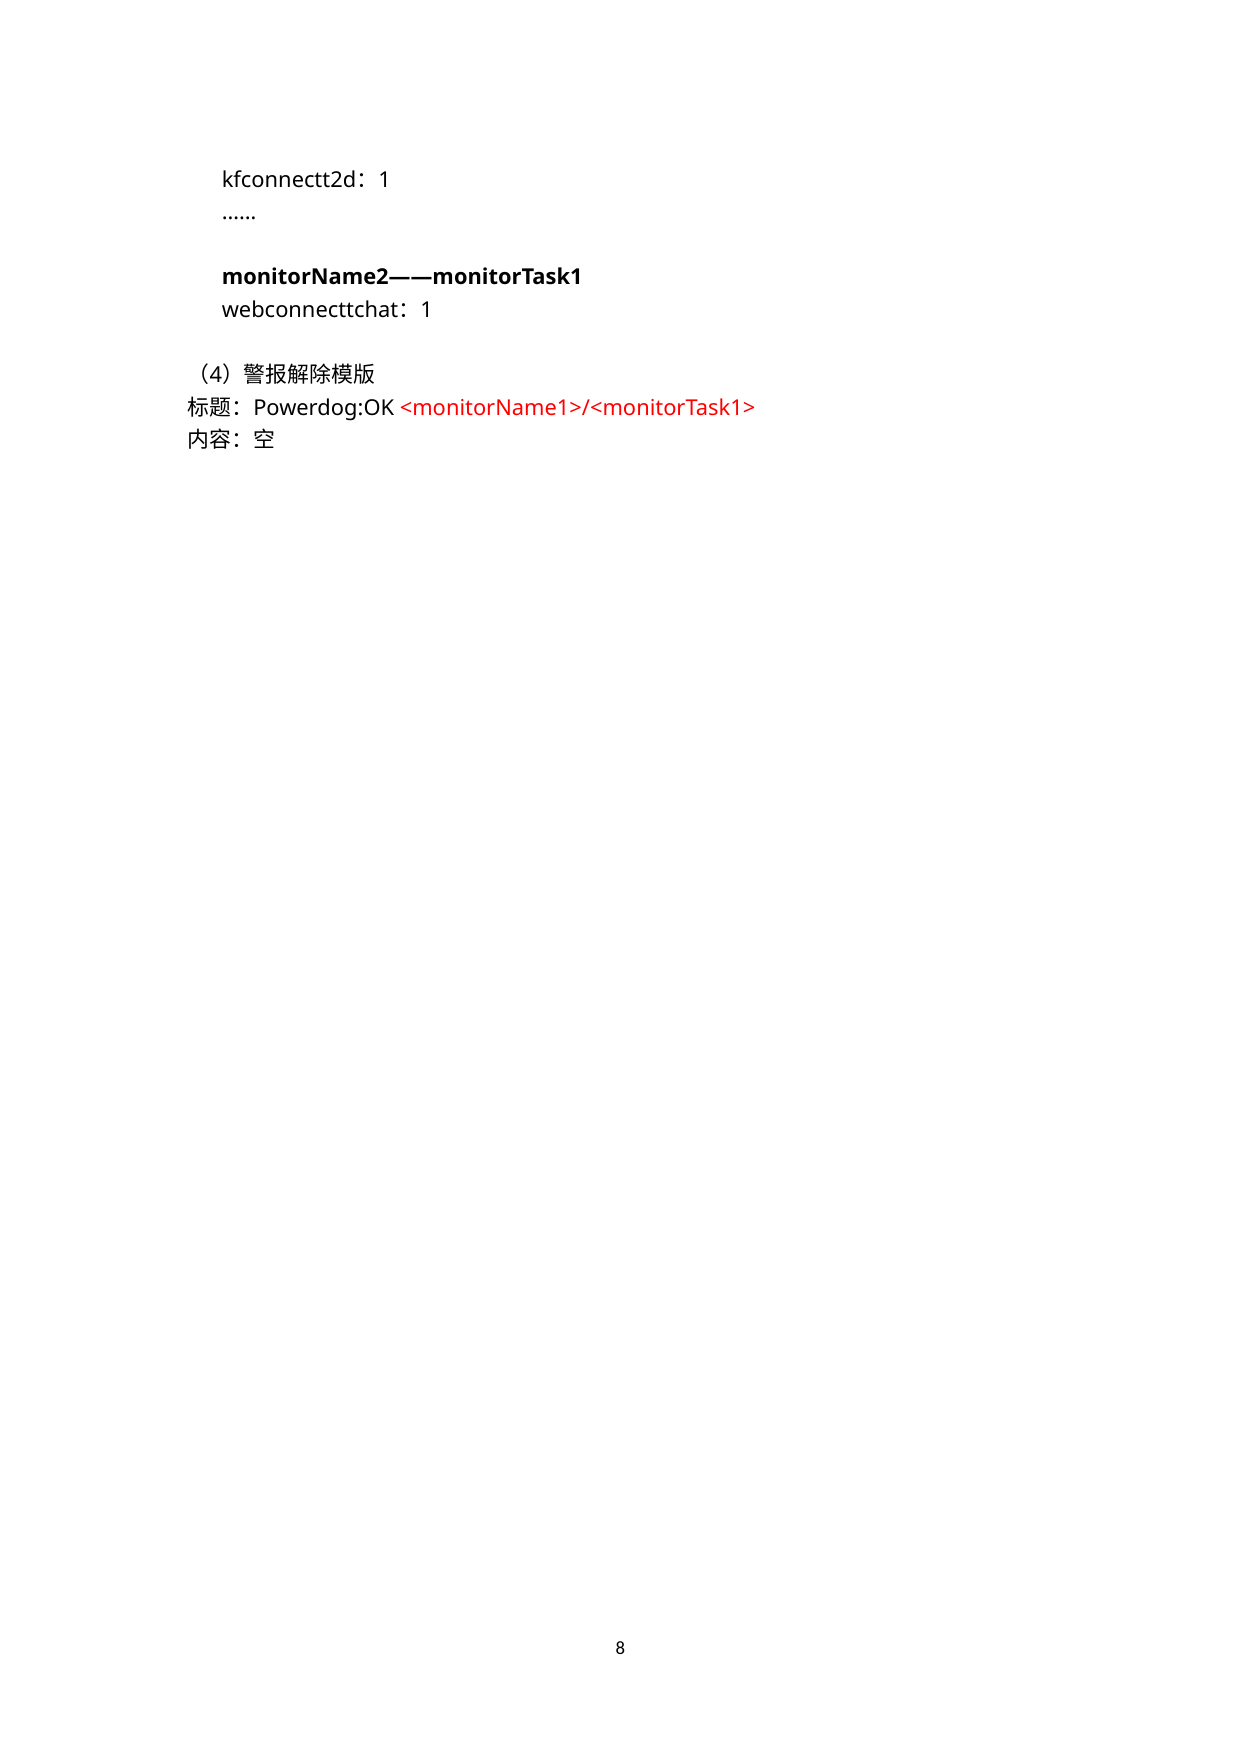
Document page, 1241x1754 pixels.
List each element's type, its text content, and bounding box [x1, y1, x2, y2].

text webconnecttchat：1 [187, 292, 1053, 324]
text monitorName2——monitorTask1 [187, 259, 1053, 292]
text （4）警报解除模版 [187, 357, 1053, 389]
text kfconnectt2d：1 [187, 162, 1053, 194]
text 标题：Powerdog:OK <monitorName1>/<monitorTask1> [187, 389, 1053, 422]
text …… [187, 194, 1053, 227]
text 内容：空 [187, 422, 1053, 454]
